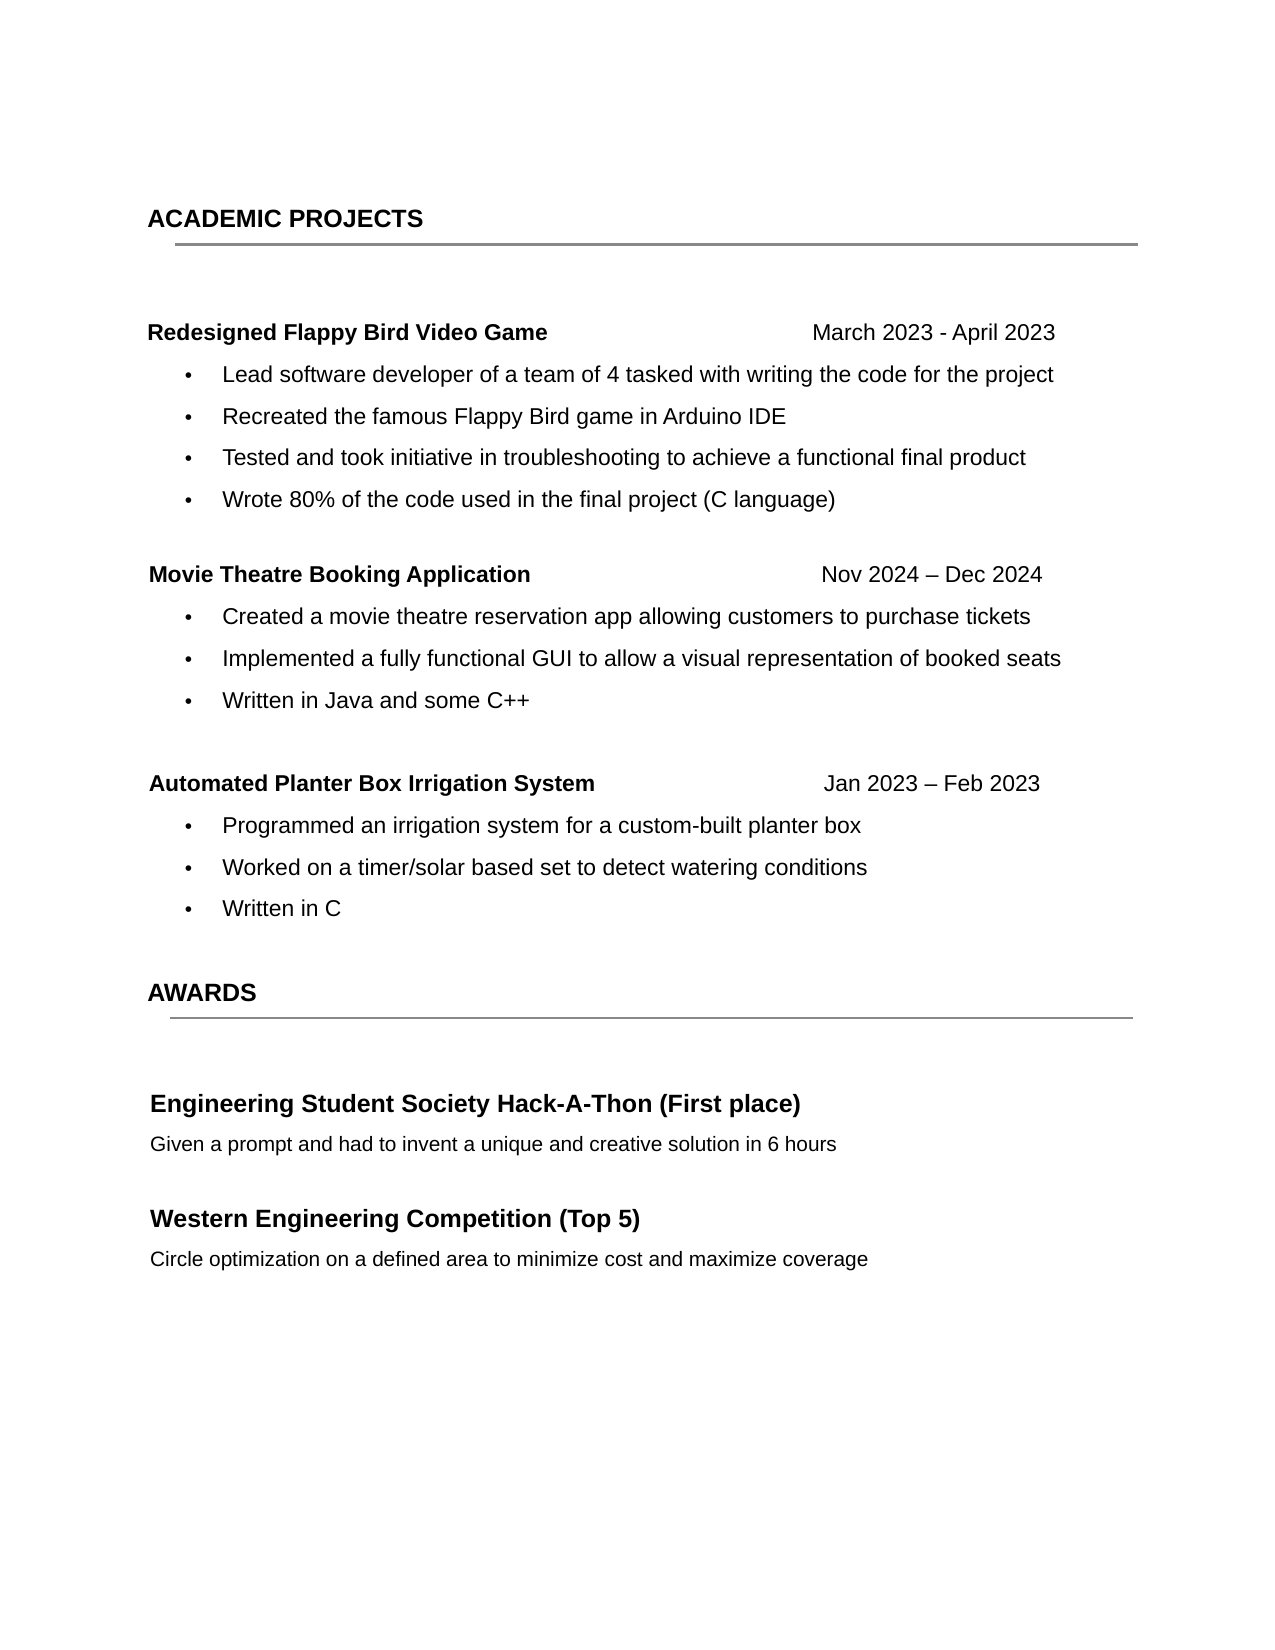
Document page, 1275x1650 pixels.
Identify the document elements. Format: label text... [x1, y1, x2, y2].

text Redesigned Flappy Bird Video Game March 2023 - April 2023 [147, 318, 1138, 345]
list Created a movie theatre reservation app allowing customers to purchase tickets [184, 603, 1138, 629]
list Worked on a timer/solar based set to detect watering conditions [184, 854, 1138, 880]
list Wrote 80% of the code used in the final project (C language) [184, 486, 1138, 512]
list Written in C [184, 895, 1138, 922]
list Recreated the famous Flappy Bird game in Arduino IDE [184, 403, 1138, 429]
text Given a prompt and had to invent a unique and creative solution in 6 hours [150, 1132, 1138, 1156]
text Movie Theatre Booking Application Nov 2024 – Dec 2024 [148, 561, 1138, 588]
list Lead software developer of a team of 4 tasked with writing the code for the project [184, 361, 1138, 387]
text Western Engineering Competition (Top 5) [150, 1204, 1138, 1233]
text Circle optimization on a defined area to minimize cost and maximize coverage [150, 1247, 1138, 1271]
list Tested and took initiative in troubleshooting to achieve a functional final product [184, 444, 1138, 471]
list Implemented a fully functional GUI to allow a visual representation of booked seats [184, 645, 1138, 671]
subtitle ACADEMIC PROJECTS [147, 204, 1138, 233]
list Programmed an irrigation system for a custom-built planter box [184, 812, 1138, 838]
text Engineering Student Society Hack-A-Thon (First place) [150, 1089, 1138, 1118]
subtitle AWARDS [147, 978, 1138, 1006]
list Written in Java and some C++ [184, 687, 1138, 713]
text Automated Planter Box Irrigation System Jan 2023 – Feb 2023 [148, 770, 1138, 796]
